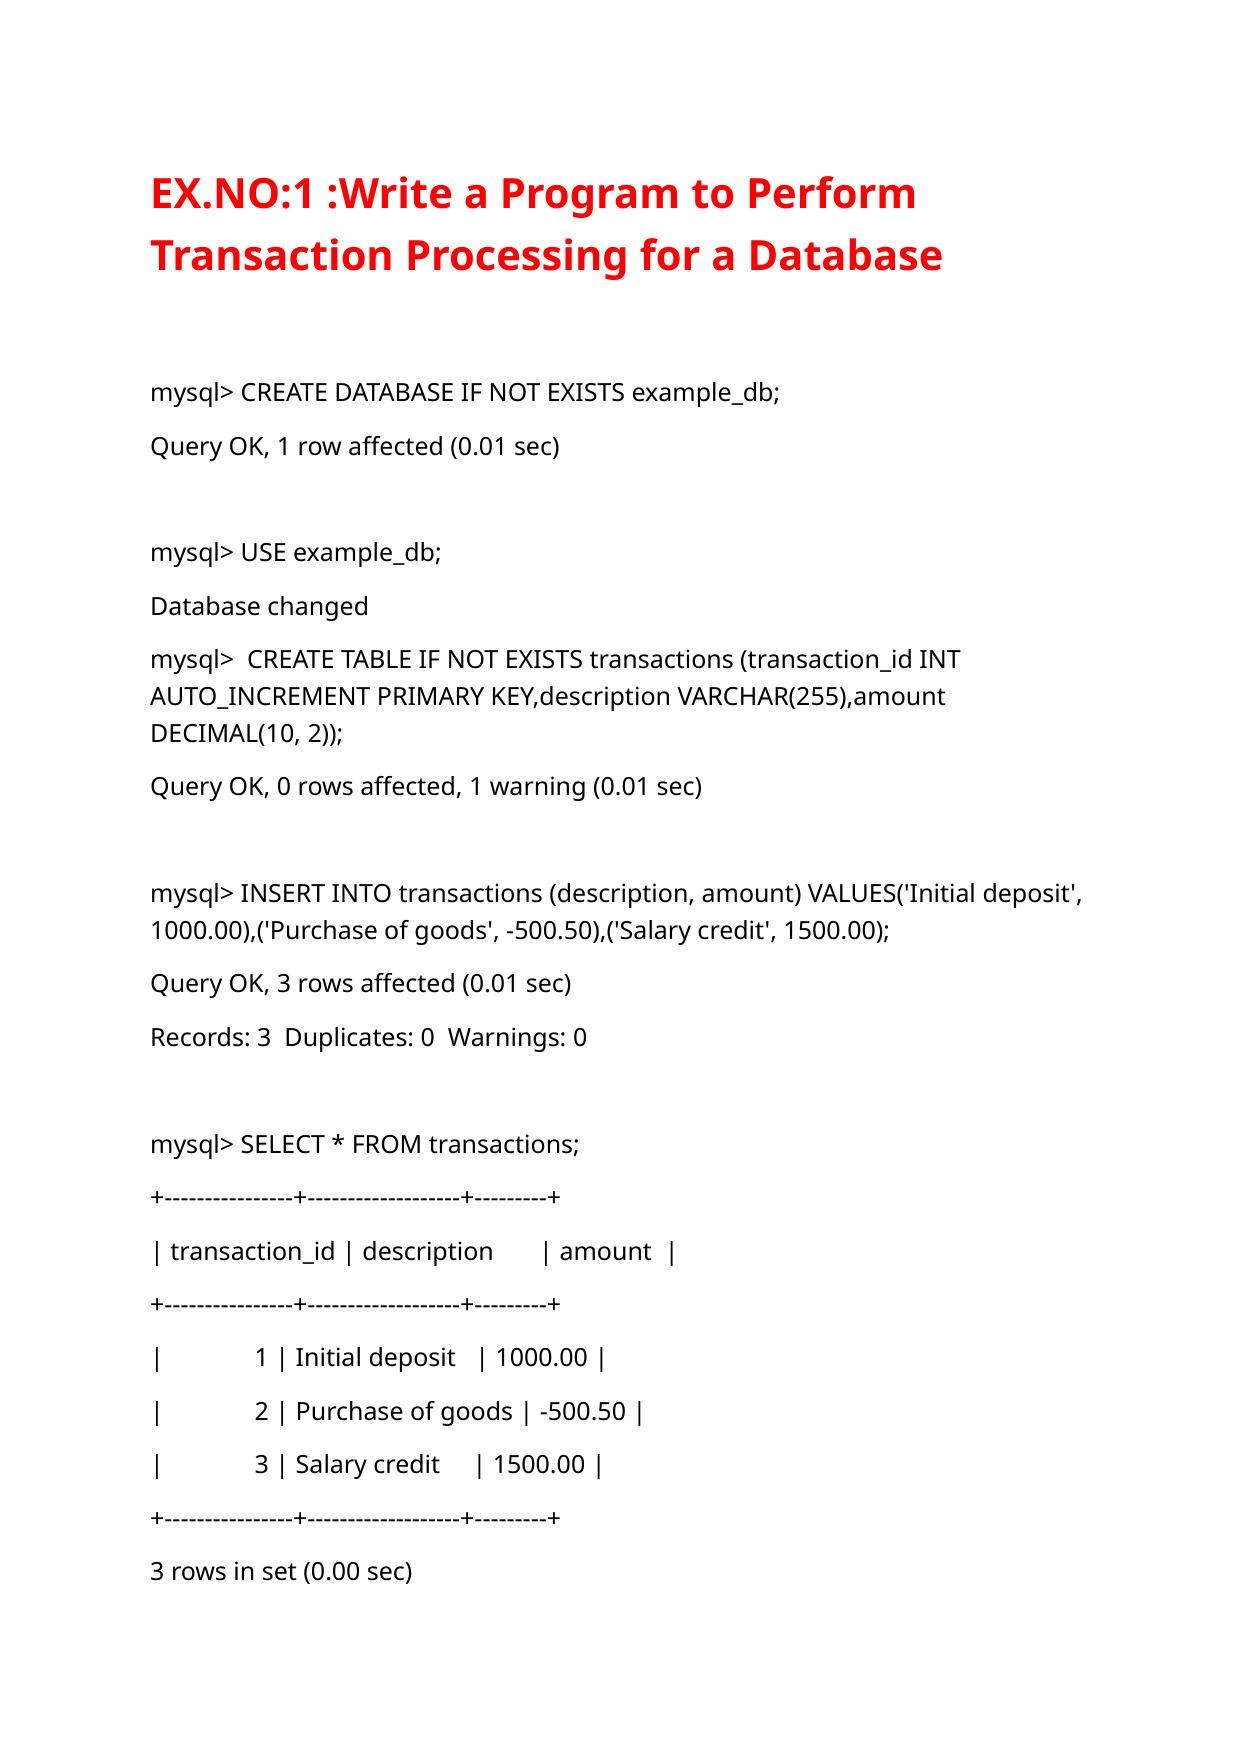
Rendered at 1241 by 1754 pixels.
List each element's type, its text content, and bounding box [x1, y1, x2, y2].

text | 1 | Initial deposit | 1000.00 | [150, 1340, 1090, 1374]
text Query OK, 3 rows affected (0.01 sec) [150, 966, 1090, 1000]
text mysql> CREATE DATABASE IF NOT EXISTS example_db; [150, 375, 1090, 409]
text +----------------+-------------------+---------+ [150, 1180, 1090, 1214]
text Database changed [150, 588, 1090, 623]
text mysql> SELECT * FROM transactions; [150, 1126, 1090, 1160]
text Records: 3 Duplicates: 0 Warnings: 0 [150, 1019, 1090, 1053]
text +----------------+-------------------+---------+ [150, 1500, 1090, 1534]
text | 2 | Purchase of goods | -500.50 | [150, 1393, 1090, 1428]
text +----------------+-------------------+---------+ [150, 1287, 1090, 1321]
text 3 rows in set (0.00 sec) [150, 1554, 1090, 1588]
text | transaction_id | description | amount | [150, 1233, 1090, 1267]
text | 3 | Salary credit | 1500.00 | [150, 1447, 1090, 1481]
text Query OK, 1 row affected (0.01 sec) [150, 428, 1090, 462]
text mysql> USE example_db; [150, 535, 1090, 569]
text mysql> CREATE TABLE IF NOT EXISTS transactions (transaction_id INT AUTO_INCREMENT PRIMARY KEY,description VARCHAR(255),amount DECIMAL(10, 2)); [150, 642, 1090, 749]
text mysql> INSERT INTO transactions (description, amount) VALUES('Initial deposit', 1000.00),('Purchase of goods', -500.50),('Salary credit', 1500.00); [150, 876, 1090, 947]
text EX.NO:1 :Write a Program to Perform Transaction Processing for a Database [150, 164, 1090, 282]
text Query OK, 0 rows affected, 1 warning (0.01 sec) [150, 769, 1090, 803]
